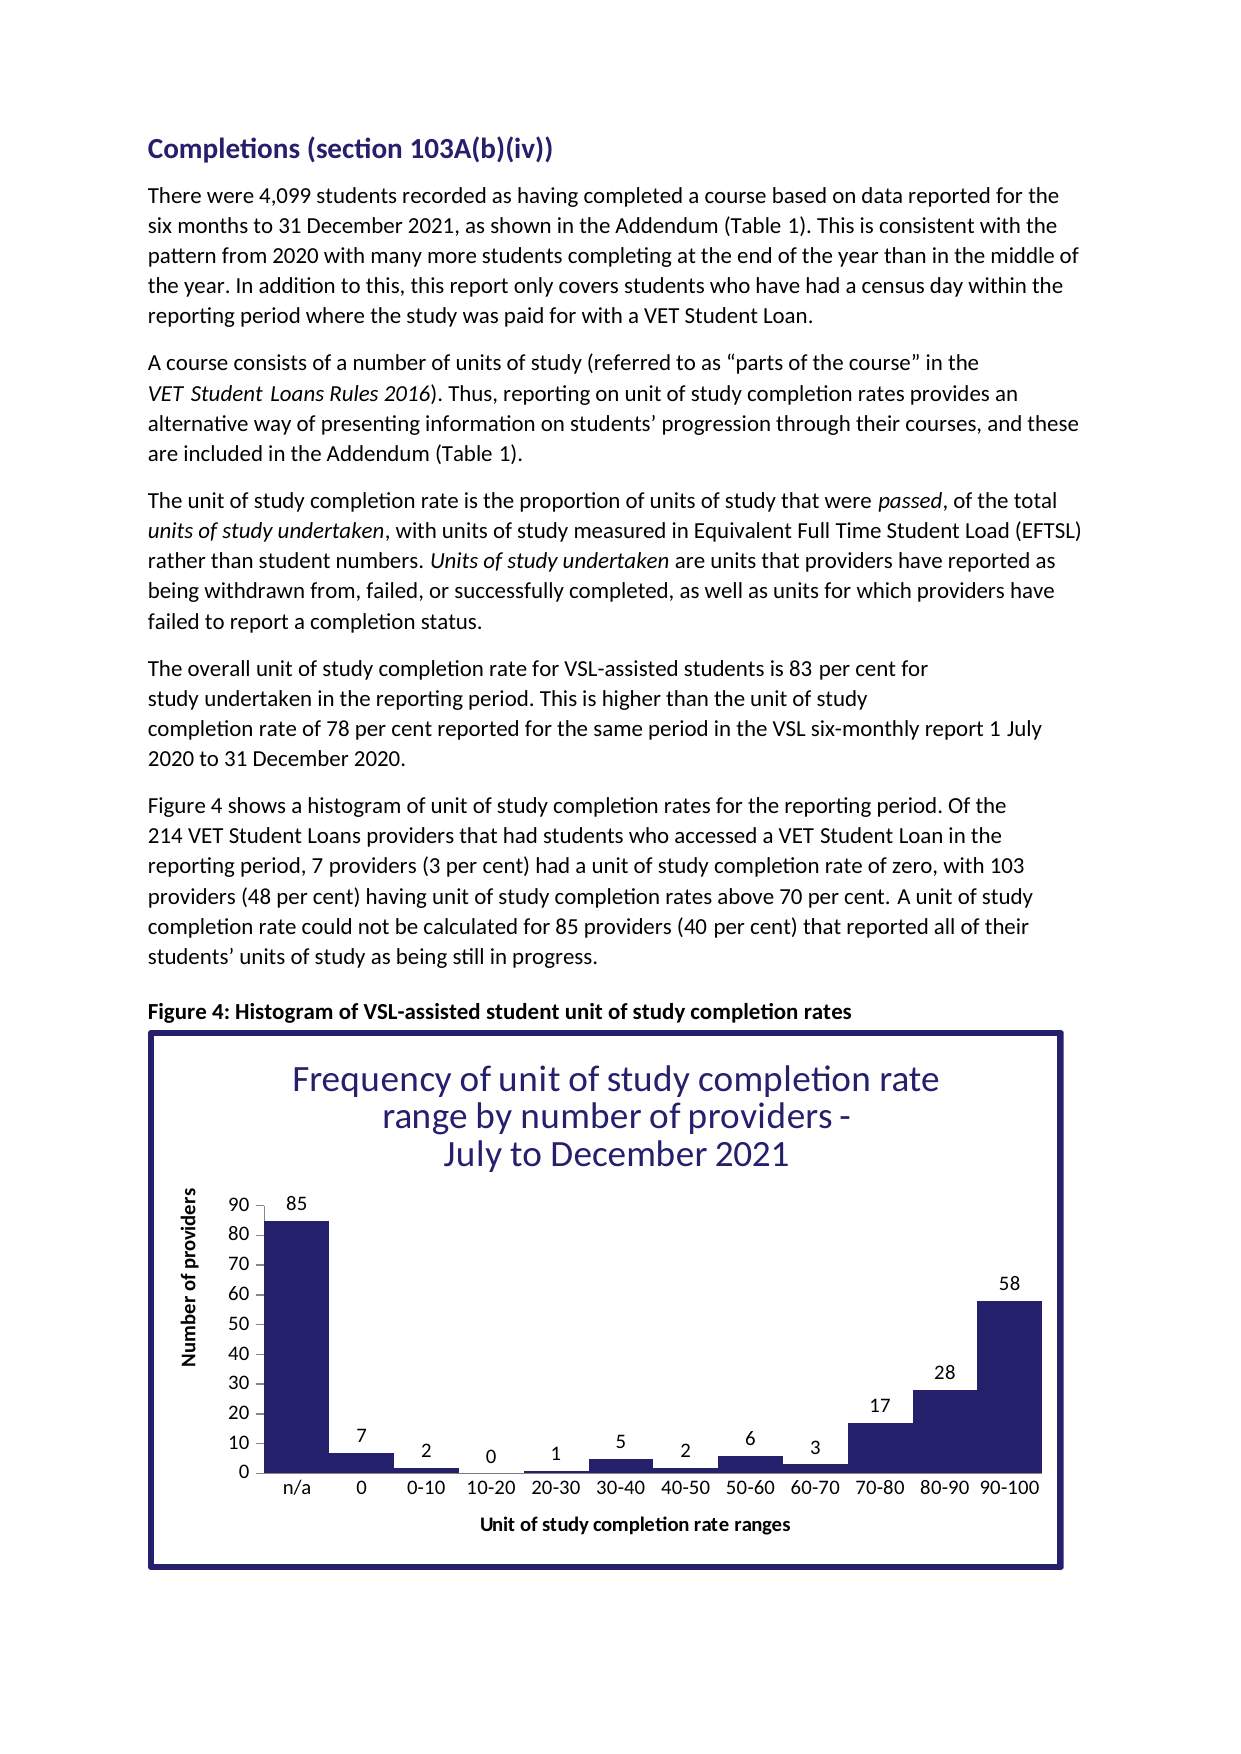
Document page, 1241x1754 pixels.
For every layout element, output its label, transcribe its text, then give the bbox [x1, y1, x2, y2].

text A course consists of a number of units of study (referred to as “parts of the course” in the VET Student Loans Rules 2016). Thus, reporting on unit of study completion rates provides an alternative way of presenting information on students’ progression through their courses, and these are included in the Addendum (Table 1). [148, 348, 1092, 467]
text The unit of study completion rate is the proportion of units of study that were passed, of the total units of study undertaken, with units of study measured in Equivalent Full Time Student Load (EFTSL) rather than student numbers. Units of study undertaken are units that providers have reported as being withdrawn from, failed, or successfully completed, as well as units for which providers have failed to report a completion status. [148, 486, 1092, 635]
text The overall unit of study completion rate for VSL-assisted students is 83 per cent for study undertaken in the reporting period. This is higher than the unit of study completion rate of 78 per cent reported for the same period in the VSL six-monthly report 1 July 2020 to 31 December 2020. [148, 654, 1092, 772]
subtitle Completions (section 103A(b)(iv)) [148, 130, 1092, 166]
text There were 4,099 students recorded as having completed a course based on data reported for the six months to 31 December 2021, as shown in the Addendum (Table 1). This is consistent with the pattern from 2020 with many more students completing at the end of the year than in the middle of the year. In addition to this, this report only covers students who have had a census day within the reporting period where the study was paid for with a VET Student Loan. [148, 181, 1092, 330]
text Figure 4: Histogram of VSL-assisted student unit of study completion rates [148, 997, 1092, 1026]
text Figure 4 shows a histogram of unit of study completion rates for the reporting period. Of the 214 VET Student Loans providers that had students who accessed a VET Student Loan in the reporting period, 7 providers (3 per cent) had a unit of study completion rate of zero, with 103 providers (48 per cent) having unit of study completion rates above 70 per cent. A unit of study completion rate could not be calculated for 85 providers (40 per cent) that reported all of their students’ units of study as being still in progress. [148, 791, 1092, 970]
